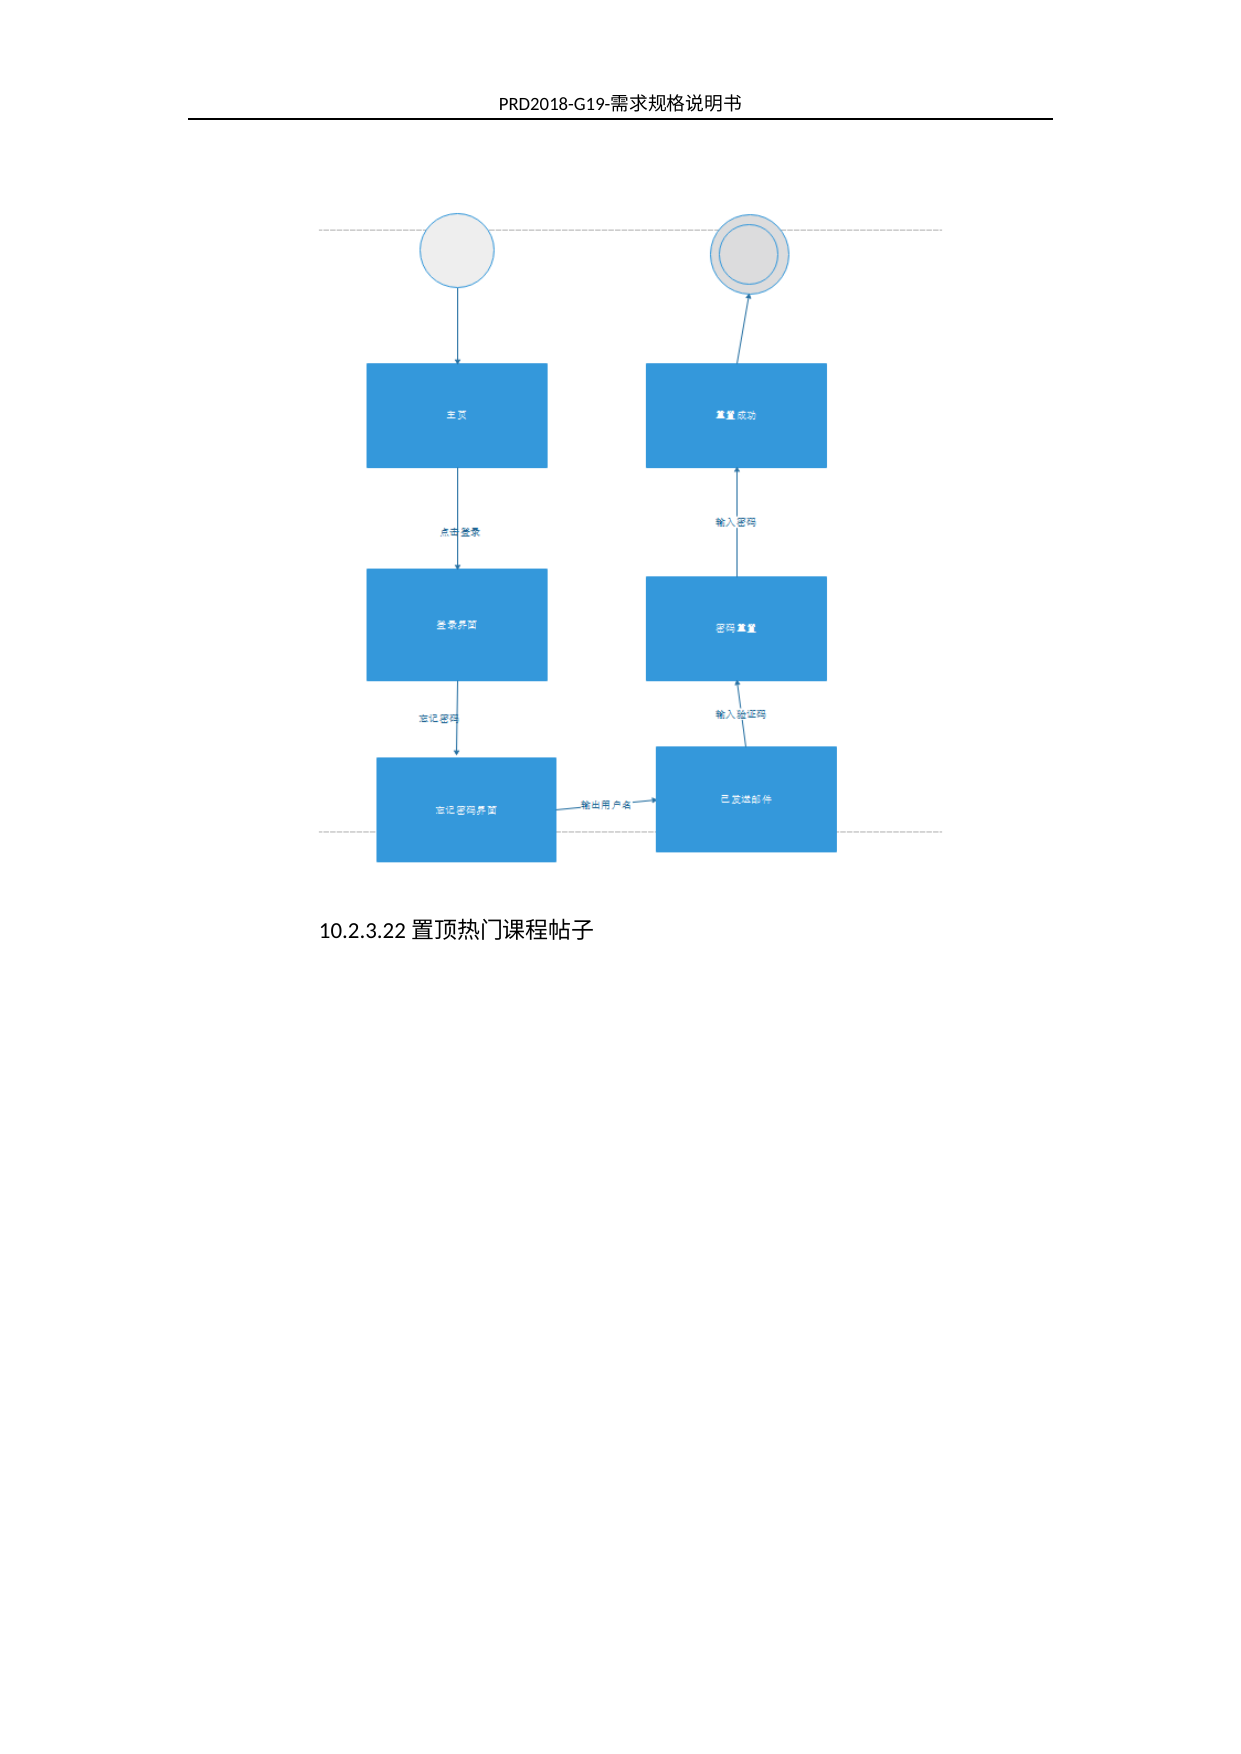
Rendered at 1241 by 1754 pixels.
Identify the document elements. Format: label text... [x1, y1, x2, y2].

picture [318, 170, 943, 869]
text 10.2.3.22 置顶热门课程帖子 [275, 896, 1053, 961]
